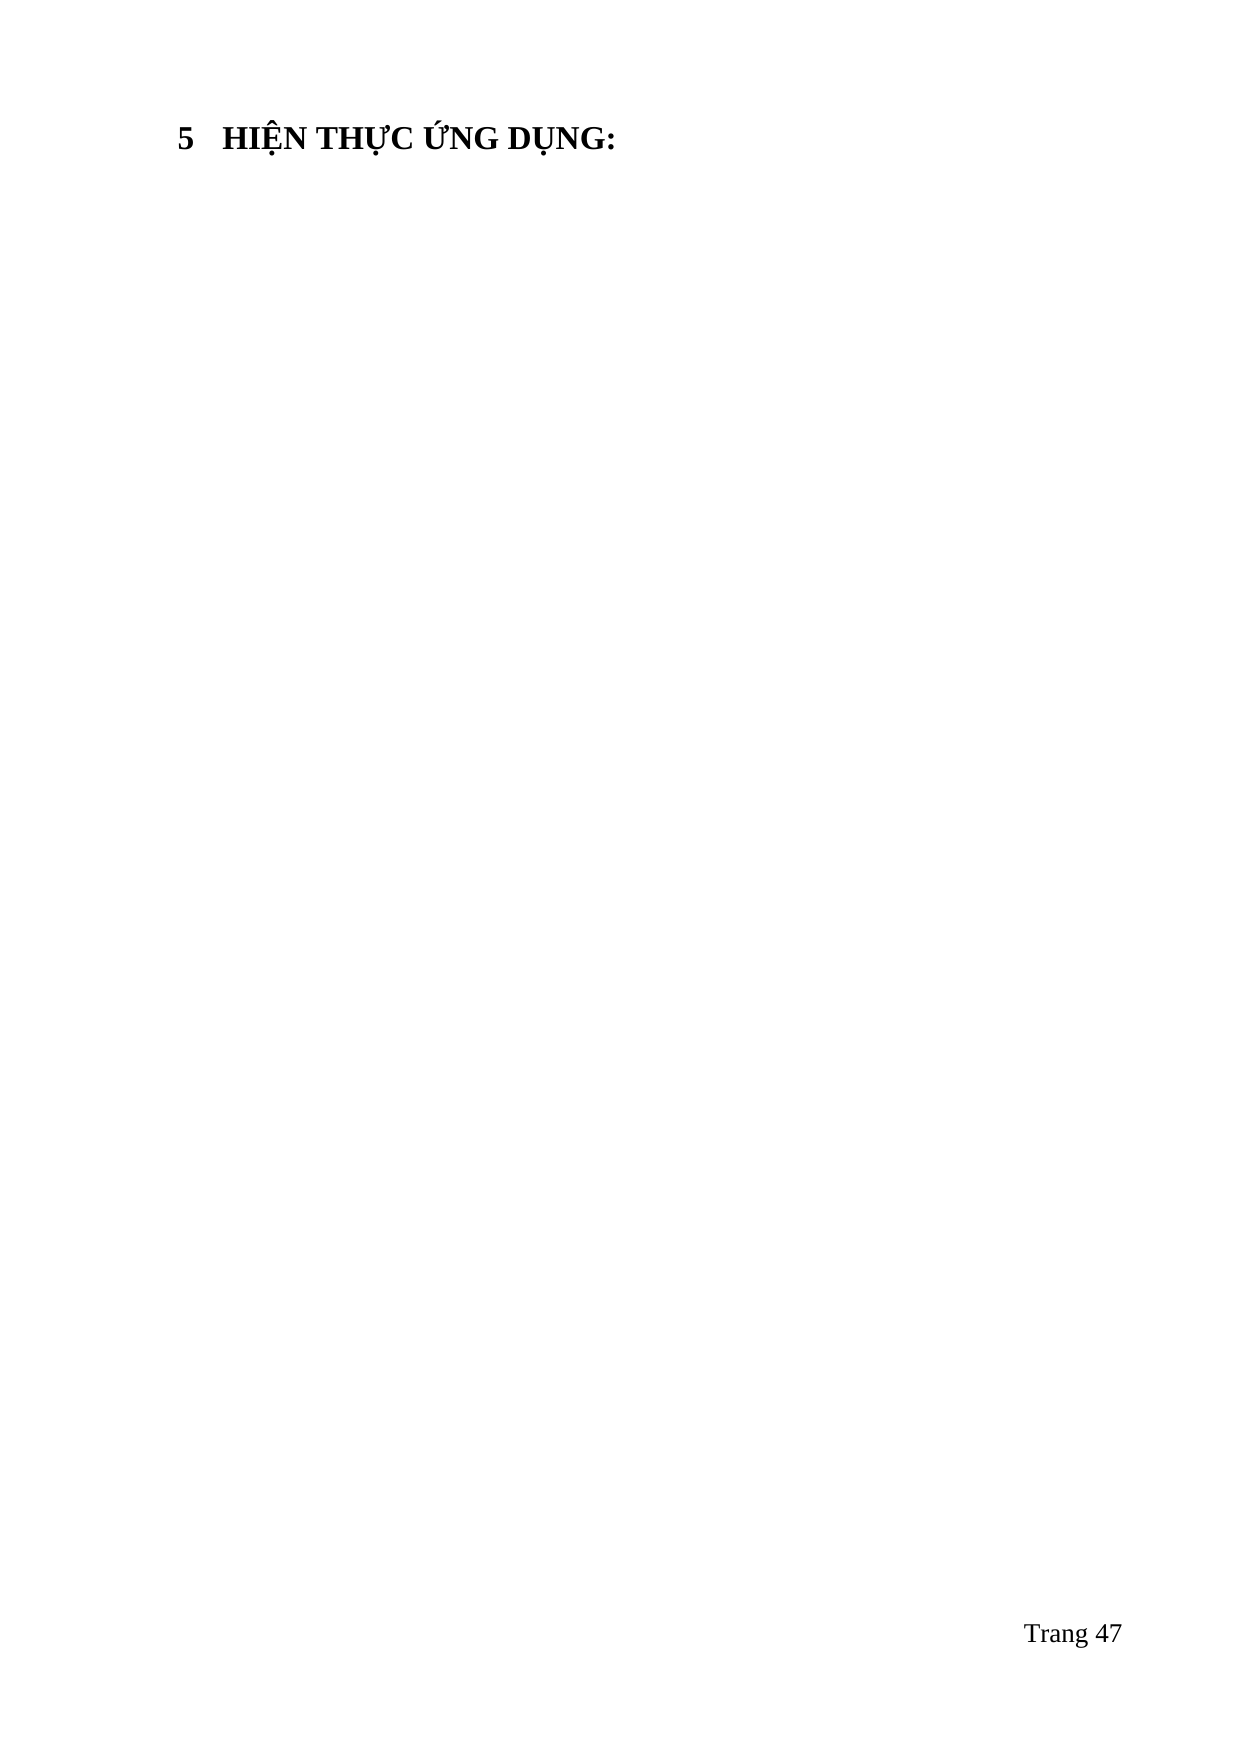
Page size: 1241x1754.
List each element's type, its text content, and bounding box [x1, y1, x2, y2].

subtitle HIỆN THỰC ỨNG DỤNG: [177, 118, 1122, 156]
